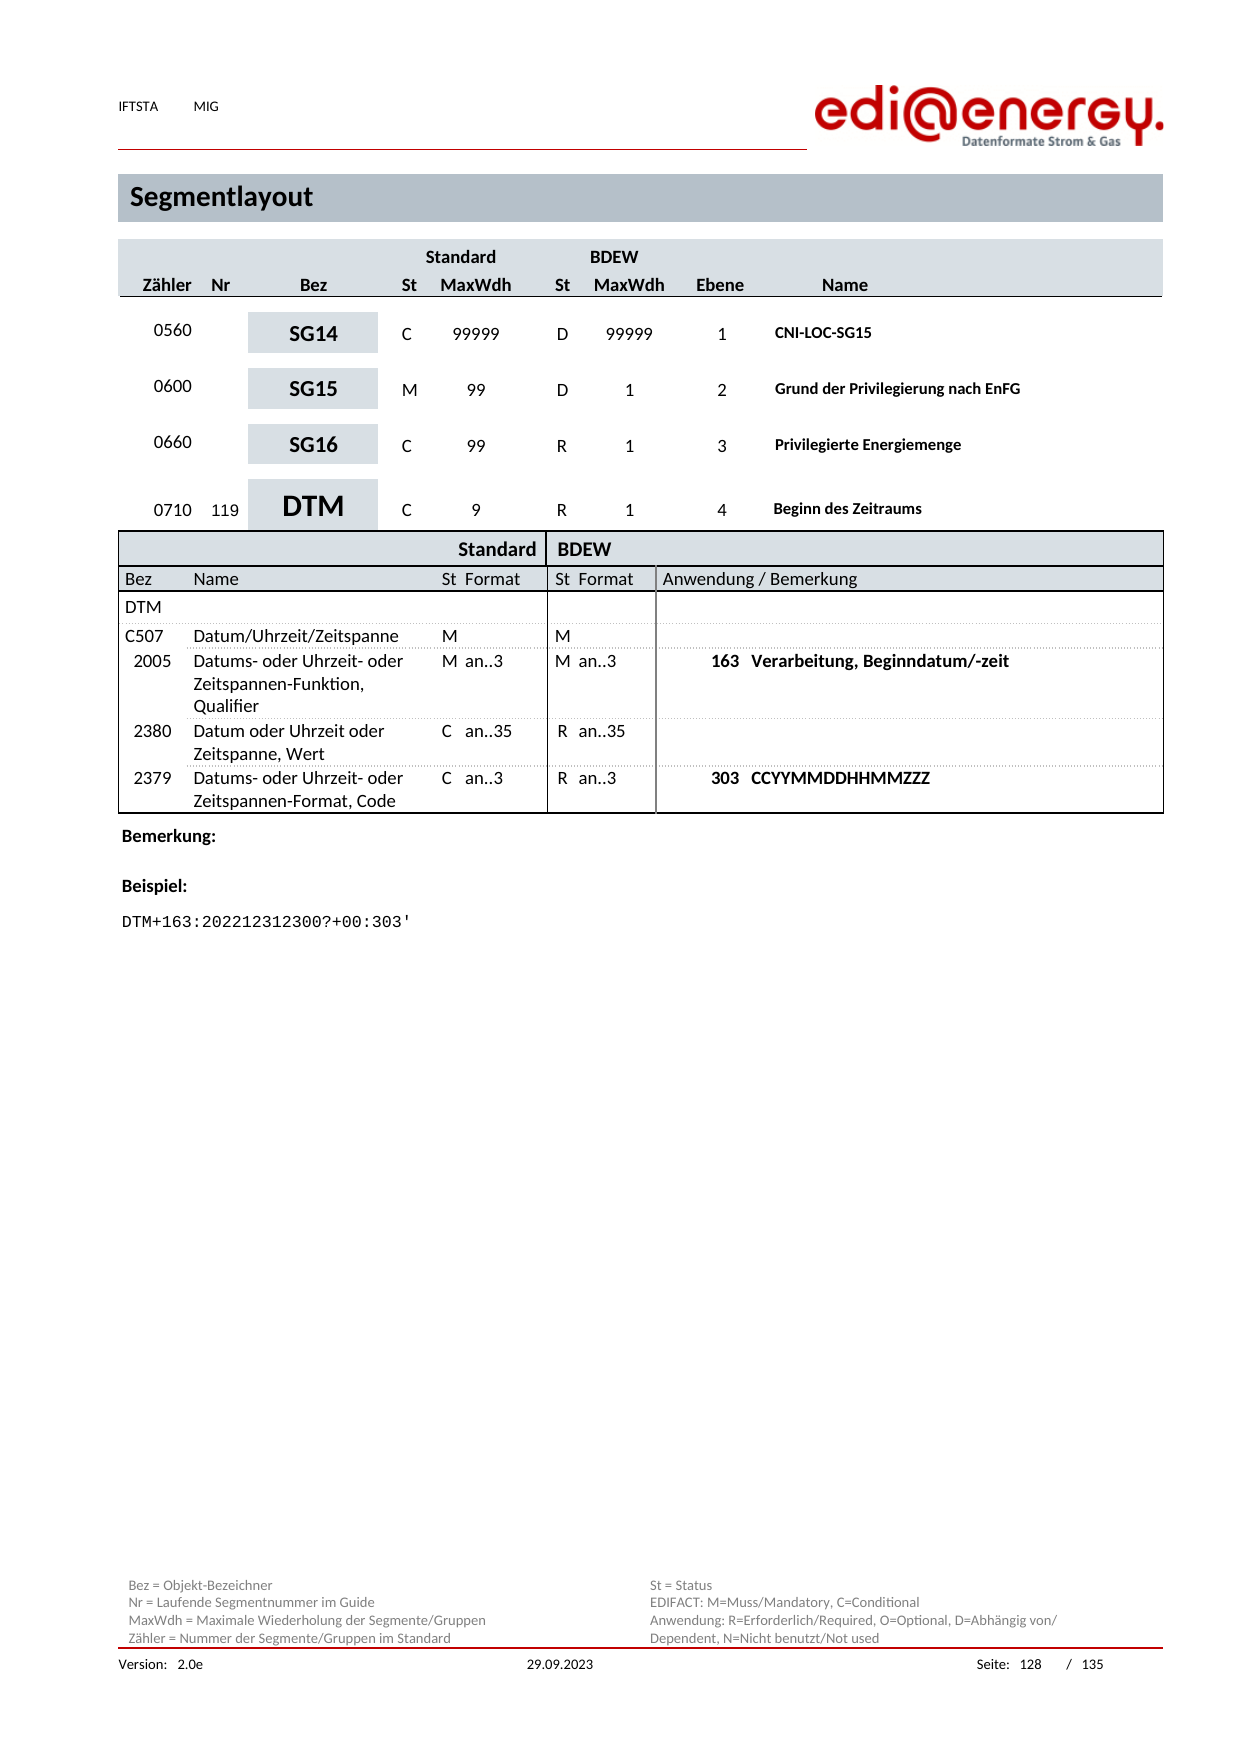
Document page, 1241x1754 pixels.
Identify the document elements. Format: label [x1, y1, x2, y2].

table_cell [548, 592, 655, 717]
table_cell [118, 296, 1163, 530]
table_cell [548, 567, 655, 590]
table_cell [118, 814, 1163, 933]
picture [815, 85, 1164, 146]
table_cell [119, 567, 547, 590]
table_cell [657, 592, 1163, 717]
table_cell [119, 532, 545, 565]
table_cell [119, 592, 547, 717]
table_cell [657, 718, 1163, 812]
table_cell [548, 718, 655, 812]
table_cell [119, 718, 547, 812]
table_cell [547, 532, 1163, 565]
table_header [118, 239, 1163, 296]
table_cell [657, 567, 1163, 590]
